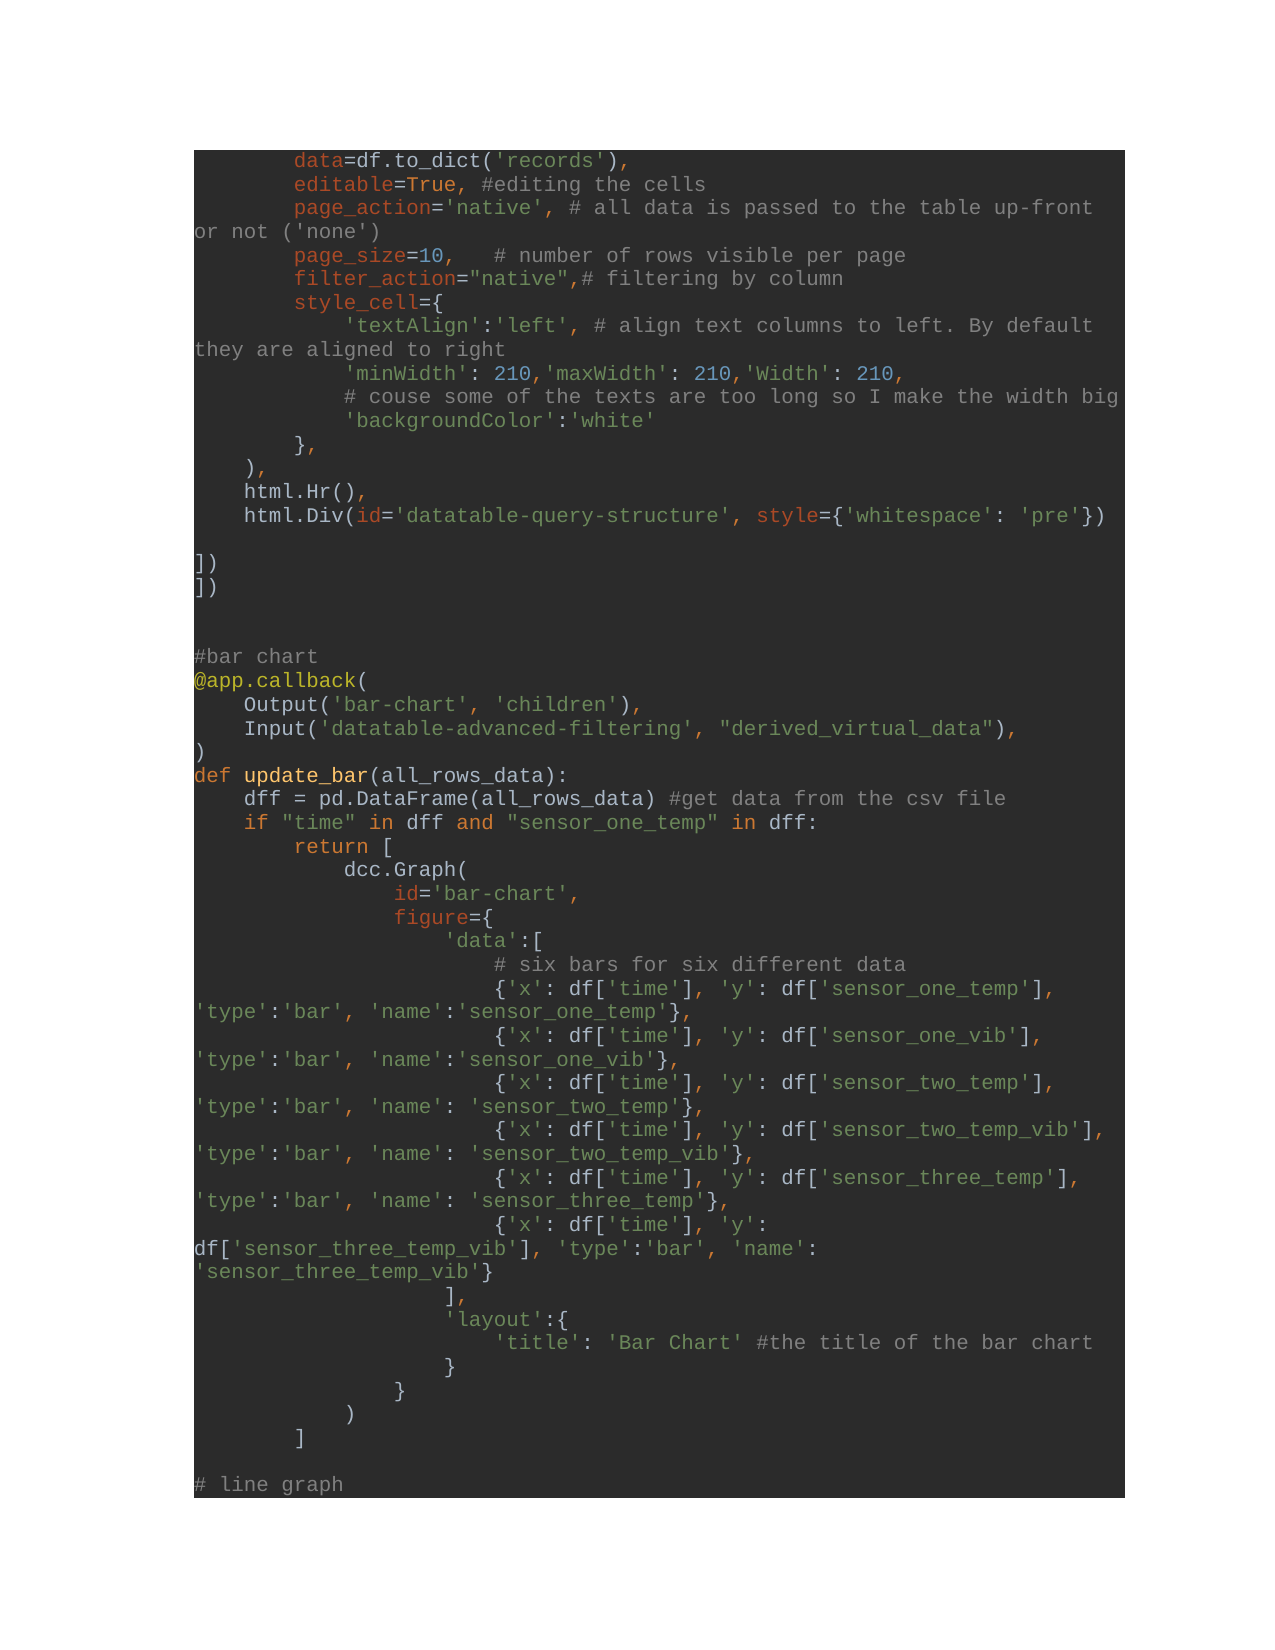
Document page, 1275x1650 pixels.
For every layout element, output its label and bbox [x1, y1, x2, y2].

text [194, 150, 1125, 1498]
